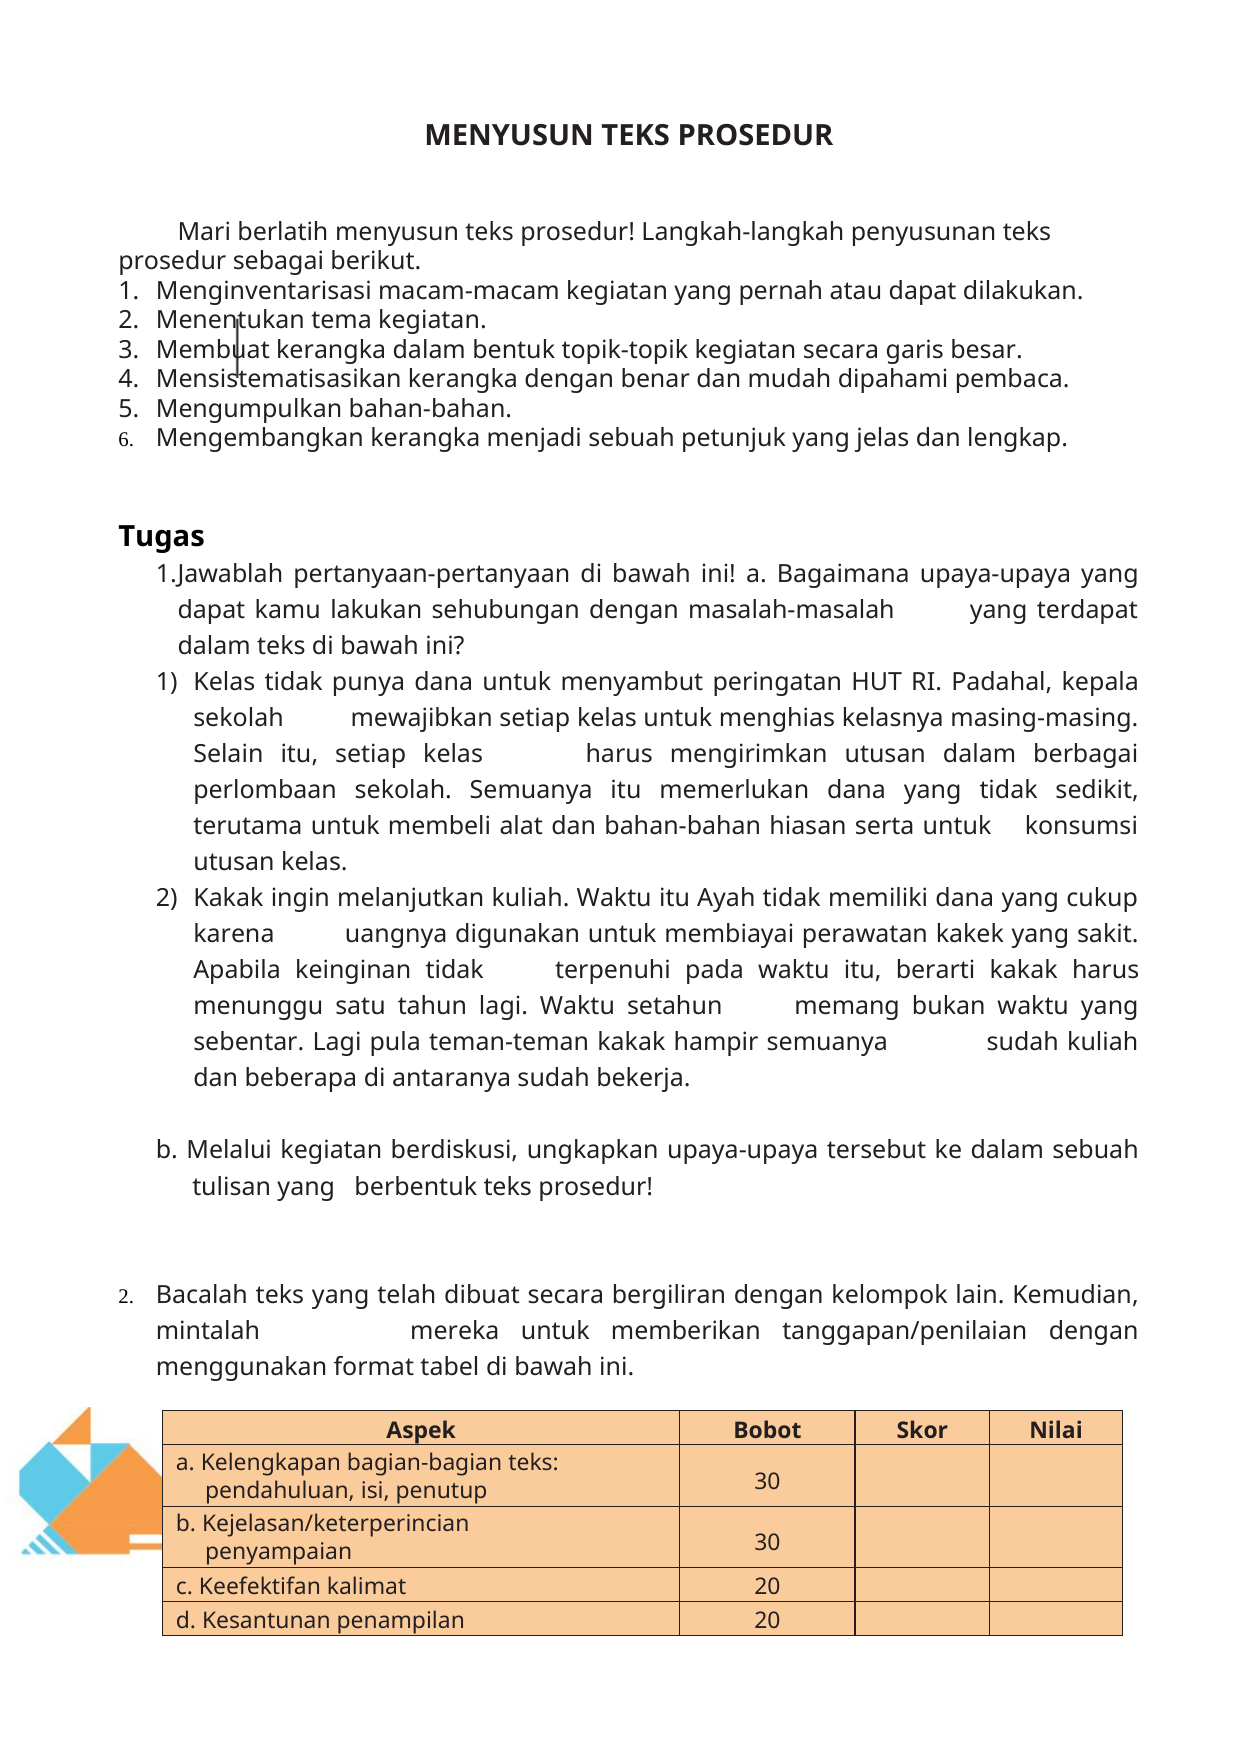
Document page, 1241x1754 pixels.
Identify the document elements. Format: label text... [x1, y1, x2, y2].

table_cell [990, 1568, 1122, 1601]
table_cell b. Kejelasan/keterperincian [163, 1507, 679, 1537]
text Tugas [118, 517, 1140, 553]
list Menginventarisasi macam-macam kegiatan yang pernah atau dapat dilakukan. [118, 276, 1140, 305]
list Mensistematisasikan kerangka dengan benar dan mudah dipahami pembaca. [118, 364, 1140, 393]
table_cell 20 [680, 1602, 854, 1635]
table_cell [856, 1507, 989, 1567]
list Bacalah teks yang telah dibuat secara bergiliran dengan kelompok lain. Kemudian, mintalah mereka untuk memberikan tanggapan/penilaian dengan menggunakan format tabel di bawah ini. [118, 1274, 1140, 1382]
text MENYUSUN TEKS PROSEDUR [118, 118, 1140, 153]
list Kelas tidak punya dana untuk menyambut peringatan HUT RI. Padahal, kepala sekolah mewajibkan setiap kelas untuk menghias kelasnya masing-masing. Selain itu, setiap kelas harus mengirimkan utusan dalam berbagai perlombaan sekolah. Semuanya itu memerlukan dana yang tidak sedikit, terutama untuk membeli alat dan bahan-bahan hiasan serta untuk konsumsi utusan kelas. [156, 662, 1140, 878]
list Kakak ingin melanjutkan kuliah. Waktu itu Ayah tidak memiliki dana yang cukup karena uangnya digunakan untuk membiayai perawatan kakek yang sakit. Apabila keinginan tidak terpenuhi pada waktu itu, berarti kakak harus menunggu satu tahun lagi. Waktu setahun memang bukan waktu yang sebentar. Lagi pula teman-teman kakak hampir semuanya sudah kuliah dan beberapa di antaranya sudah bekerja. [156, 878, 1140, 1094]
table_header Skor [856, 1411, 989, 1444]
table_cell pendahuluan, isi, penutup [163, 1475, 679, 1506]
list Mengumpulkan bahan-bahan. [118, 393, 1140, 423]
table_cell [856, 1568, 989, 1601]
table_cell a. Kelengkapan bagian-bagian teks: [163, 1445, 679, 1475]
table_cell 20 [680, 1568, 854, 1601]
table_cell d. Kesantunan penampilan [163, 1602, 679, 1635]
table_cell [990, 1602, 1122, 1635]
table_cell c. Keefektifan kalimat [163, 1568, 679, 1601]
table_header Aspek [163, 1411, 679, 1444]
table_cell [990, 1445, 1122, 1506]
table_cell penyampaian [163, 1537, 679, 1567]
list Mengembangkan kerangka menjadi sebuah petunjuk yang jelas dan lengkap. [118, 423, 1140, 452]
picture [0, 0, 1127, 1644]
list Menentukan tema kegiatan. [118, 305, 1140, 334]
text b. Melalui kegiatan berdiskusi, ungkapkan upaya-upaya tersebut ke dalam sebuah tulisan yang berbentuk teks prosedur! [156, 1130, 1140, 1202]
table_cell [856, 1602, 989, 1635]
table_header Nilai [990, 1411, 1122, 1444]
table_cell [856, 1445, 989, 1506]
text Mari berlatih menyusun teks prosedur! Langkah-langkah penyusunan teks prosedur sebagai berikut. [118, 217, 1140, 276]
table_header Bobot [680, 1411, 854, 1444]
table_cell [990, 1507, 1122, 1567]
list Membuat kerangka dalam bentuk topik-topik kegiatan secara garis besar. [118, 334, 1140, 364]
list Jawablah pertanyaan-pertanyaan di bawah ini! a. Bagaimana upaya-upaya yang dapat kamu lakukan sehubungan dengan masalah-masalah yang terdapat dalam teks di bawah ini? [156, 553, 1140, 662]
table_cell 30 [680, 1445, 854, 1506]
table_cell 30 [680, 1507, 854, 1567]
